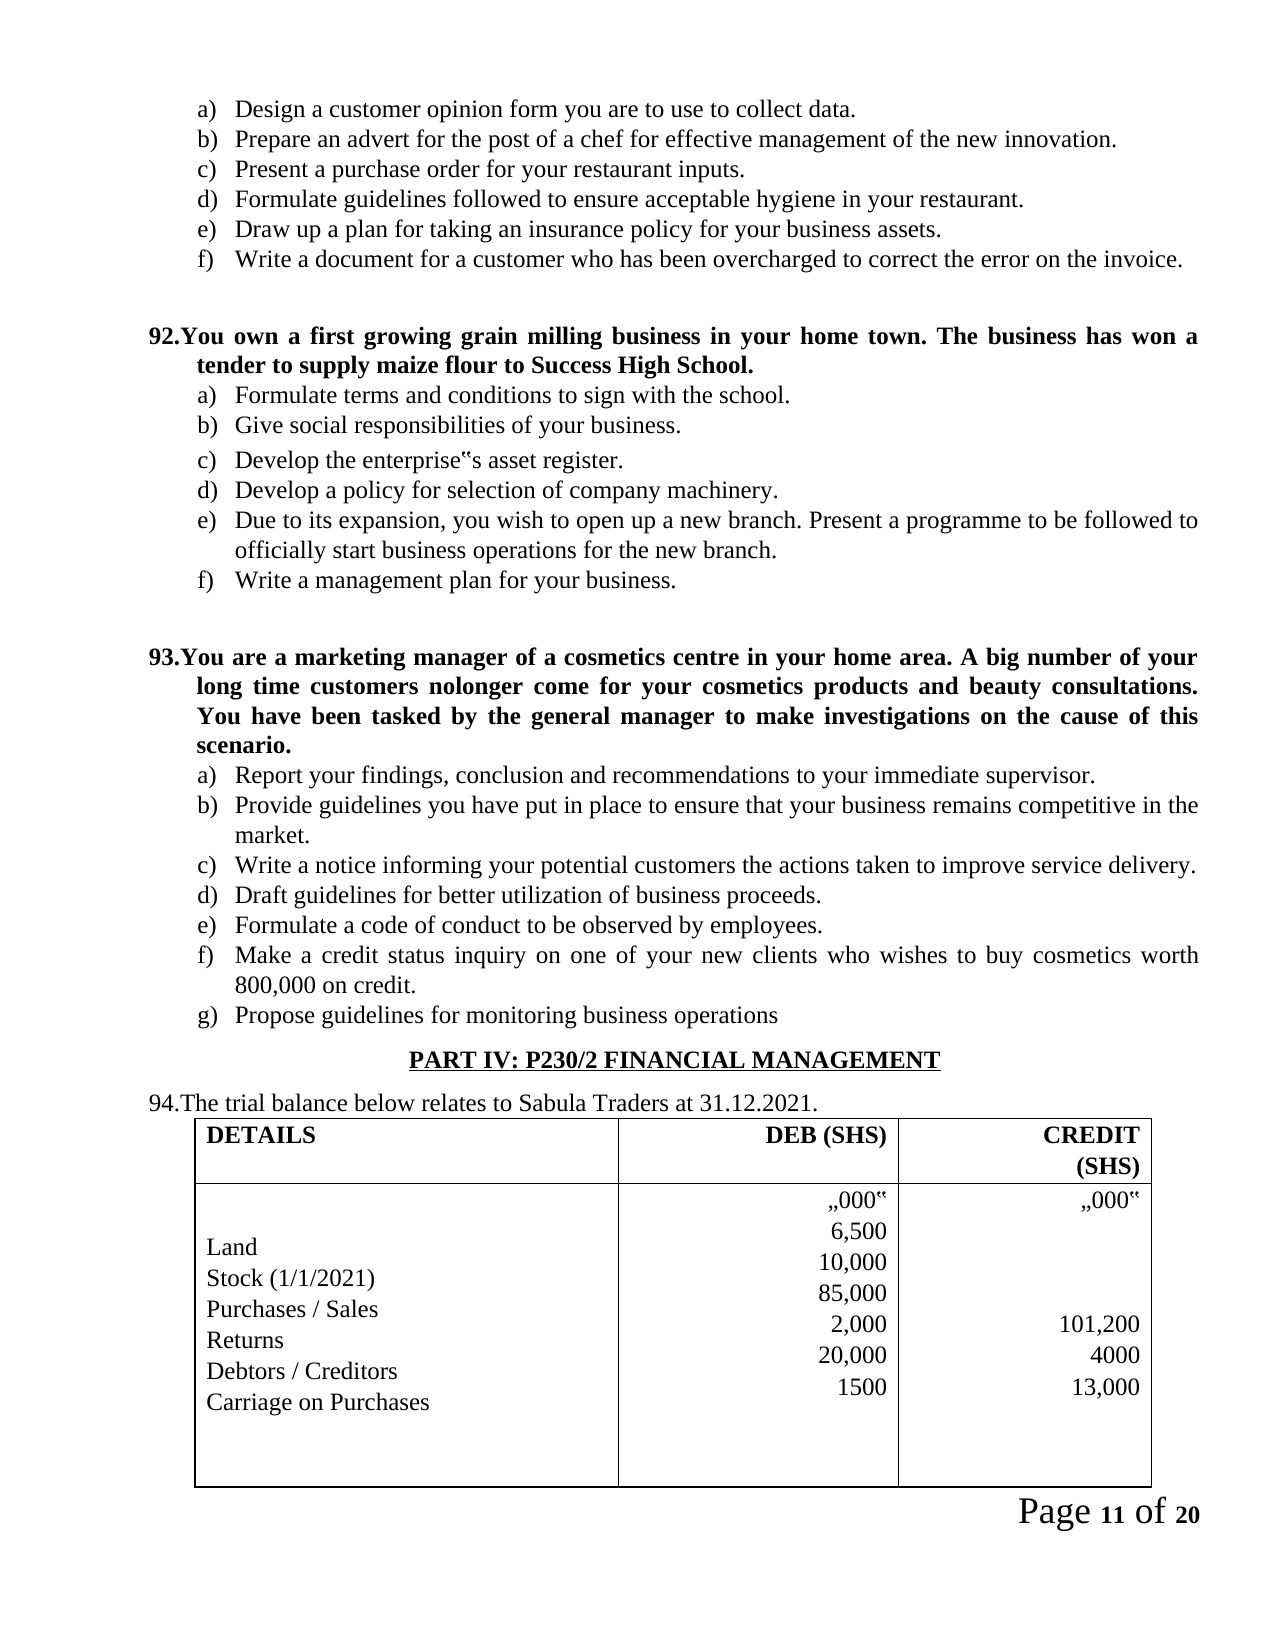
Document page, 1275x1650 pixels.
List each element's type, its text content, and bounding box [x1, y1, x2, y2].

list Give social responsibilities of your business. [197, 410, 1200, 439]
table_header CREDIT (SHS) [899, 1119, 1151, 1183]
text 94.The trial balance below relates to Sabula Traders at 31.12.2021. [148, 1088, 1200, 1117]
list Formulate terms and conditions to sign with the school. [197, 380, 1200, 409]
list Due to its expansion, you wish to open up a new branch. Present a programme to be followed to officially start business operations for the new branch. [197, 505, 1200, 564]
list Prepare an advert for the post of a chef for effective management of the new innovation. [197, 124, 1200, 153]
list Formulate a code of conduct to be observed by employees. [197, 910, 1200, 939]
list Make a credit status inquiry on one of your new clients who wishes to buy cosmetics worth 800,000 on credit. [197, 940, 1200, 998]
list Report your findings, conclusion and recommendations to your immediate supervisor. [197, 760, 1200, 789]
table_header DETAILS [196, 1119, 618, 1183]
list Develop a policy for selection of company machinery. [197, 475, 1200, 504]
list Draft guidelines for better utilization of business proceeds. [197, 880, 1200, 909]
list Draw up a plan for taking an insurance policy for your business assets. [197, 214, 1200, 243]
text 92.You own a first growing grain milling business in your home town. The business has won a tender to supply maize flour to Success High School. [148, 321, 1200, 379]
table_header DEB (SHS) [619, 1119, 898, 1183]
list Write a notice informing your potential customers the actions taken to improve service delivery. [197, 850, 1200, 879]
list Develop the enterprise‟s asset register. [197, 445, 1200, 474]
list Write a management plan for your business. [197, 565, 1200, 594]
table_cell Land Stock (1/1/2021) Purchases / Sales Returns Debtors / Creditors Carriage on Purchases [196, 1184, 618, 1486]
table_cell „000‟ 6,500 10,000 85,000 2,000 20,000 1500 [619, 1184, 898, 1486]
list Propose guidelines for monitoring business operations [197, 1000, 1200, 1029]
list Present a purchase order for your restaurant inputs. [197, 154, 1200, 183]
table_cell „000‟ 101,200 4000 13,000 [899, 1184, 1151, 1486]
list Write a document for a customer who has been overcharged to correct the error on the invoice. [197, 244, 1200, 273]
list Design a customer opinion form you are to use to collect data. [197, 94, 1200, 122]
subtitle PART IV: P230/2 FINANCIAL MANAGEMENT [150, 1045, 1199, 1073]
text 93.You are a marketing manager of a cosmetics centre in your home area. A big number of your long time customers nolonger come for your cosmetics products and beauty consultations. You have been tasked by the general manager to make investigations on the cause of this scenario. [148, 642, 1200, 759]
list Provide guidelines you have put in place to ensure that your business remains competitive in the market. [197, 790, 1200, 848]
list Formulate guidelines followed to ensure acceptable hygiene in your restaurant. [197, 184, 1200, 213]
